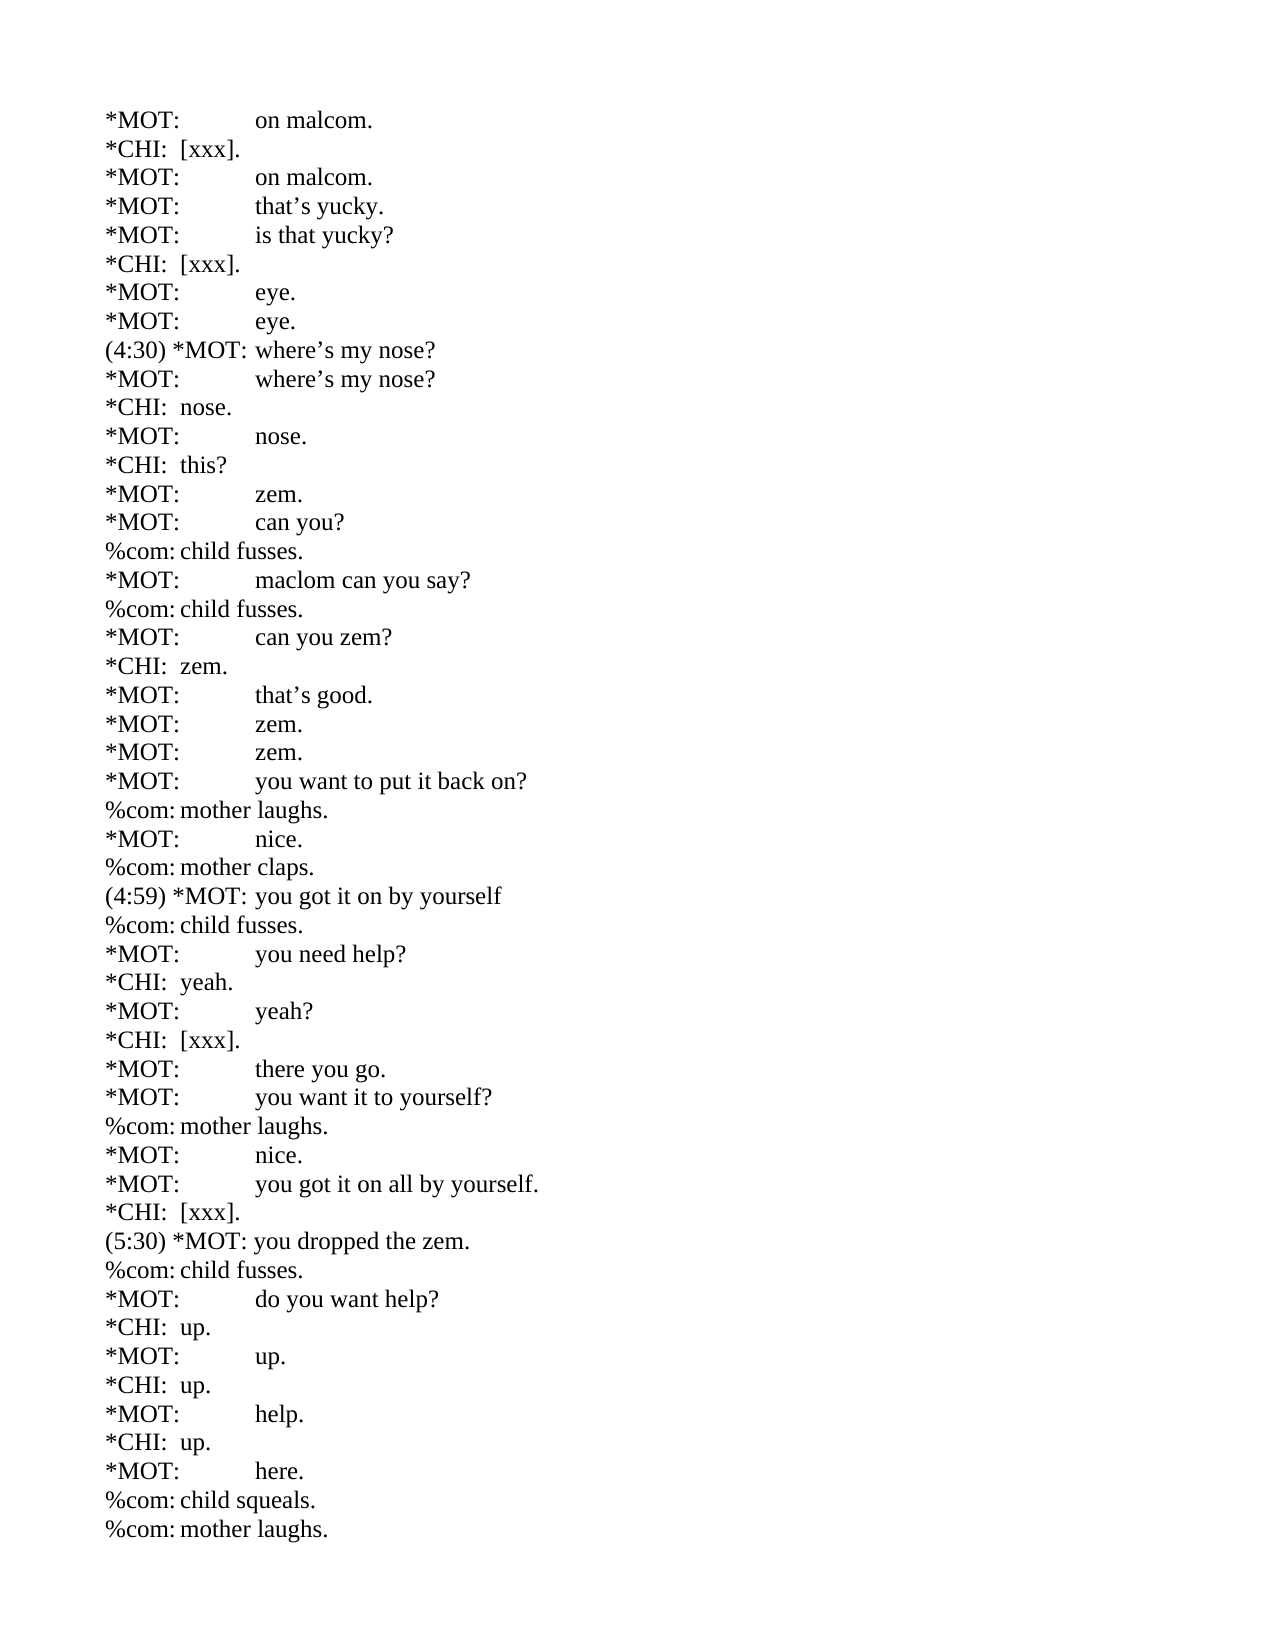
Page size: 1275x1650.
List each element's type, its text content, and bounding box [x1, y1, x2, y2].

text *MOT: zem. [105, 479, 1170, 507]
text *MOT: eye. [105, 277, 1170, 306]
text %com: mother laughs. [105, 795, 1170, 824]
text *CHI: [xxx]. [105, 249, 1170, 277]
text (4:59) *MOT: you got it on by yourself [105, 881, 1170, 910]
text *MOT: zem. [105, 737, 1170, 766]
text *CHI: up. [105, 1312, 1170, 1341]
text *MOT: there you go. [105, 1054, 1170, 1082]
text (4:30) *MOT: where’s my nose? [105, 335, 1170, 364]
text *MOT: can you? [105, 507, 1170, 536]
text *MOT: can you zem? [105, 622, 1170, 651]
text (5:30) *MOT: you dropped the zem. [105, 1226, 1170, 1255]
text *MOT: that’s good. [105, 680, 1170, 709]
text *MOT: on malcom. [105, 105, 1170, 134]
text *MOT: nice. [105, 1140, 1170, 1169]
text *CHI: yeah. [105, 967, 1170, 996]
text *MOT: help. [105, 1399, 1170, 1427]
text *MOT: maclom can you say? [105, 565, 1170, 594]
text *MOT: nose. [105, 421, 1170, 450]
text %com: mother claps. [105, 852, 1170, 881]
text *CHI: up. [105, 1370, 1170, 1399]
text *CHI: [xxx]. [105, 134, 1170, 162]
text *MOT: eye. [105, 306, 1170, 335]
text *CHI: nose. [105, 392, 1170, 421]
text *MOT: on malcom. [105, 162, 1170, 191]
text *MOT: here. [105, 1456, 1170, 1485]
text *CHI: [xxx]. [105, 1025, 1170, 1054]
text %com: child fusses. [105, 910, 1170, 939]
text *MOT: you want it to yourself? [105, 1082, 1170, 1111]
text *MOT: you got it on all by yourself. [105, 1169, 1170, 1197]
text *CHI: this? [105, 450, 1170, 479]
text *MOT: that’s yucky. [105, 191, 1170, 220]
text *MOT: up. [105, 1341, 1170, 1370]
text *MOT: where’s my nose? [105, 364, 1170, 392]
text *CHI: zem. [105, 651, 1170, 680]
text *MOT: zem. [105, 709, 1170, 737]
text *CHI: up. [105, 1427, 1170, 1456]
text *MOT: yeah? [105, 996, 1170, 1025]
text %com: child fusses. [105, 594, 1170, 622]
text *CHI: [xxx]. [105, 1197, 1170, 1226]
text %com: child fusses. [105, 536, 1170, 565]
text *MOT: is that yucky? [105, 220, 1170, 249]
text %com: child fusses. [105, 1255, 1170, 1284]
text *MOT: do you want help? [105, 1284, 1170, 1312]
text *MOT: you need help? [105, 939, 1170, 967]
text %com: child squeals. [105, 1485, 1170, 1514]
text *MOT: nice. [105, 824, 1170, 852]
text %com: mother laughs. [105, 1514, 1170, 1542]
text %com: mother laughs. [105, 1111, 1170, 1140]
text *MOT: you want to put it back on? [105, 766, 1170, 795]
